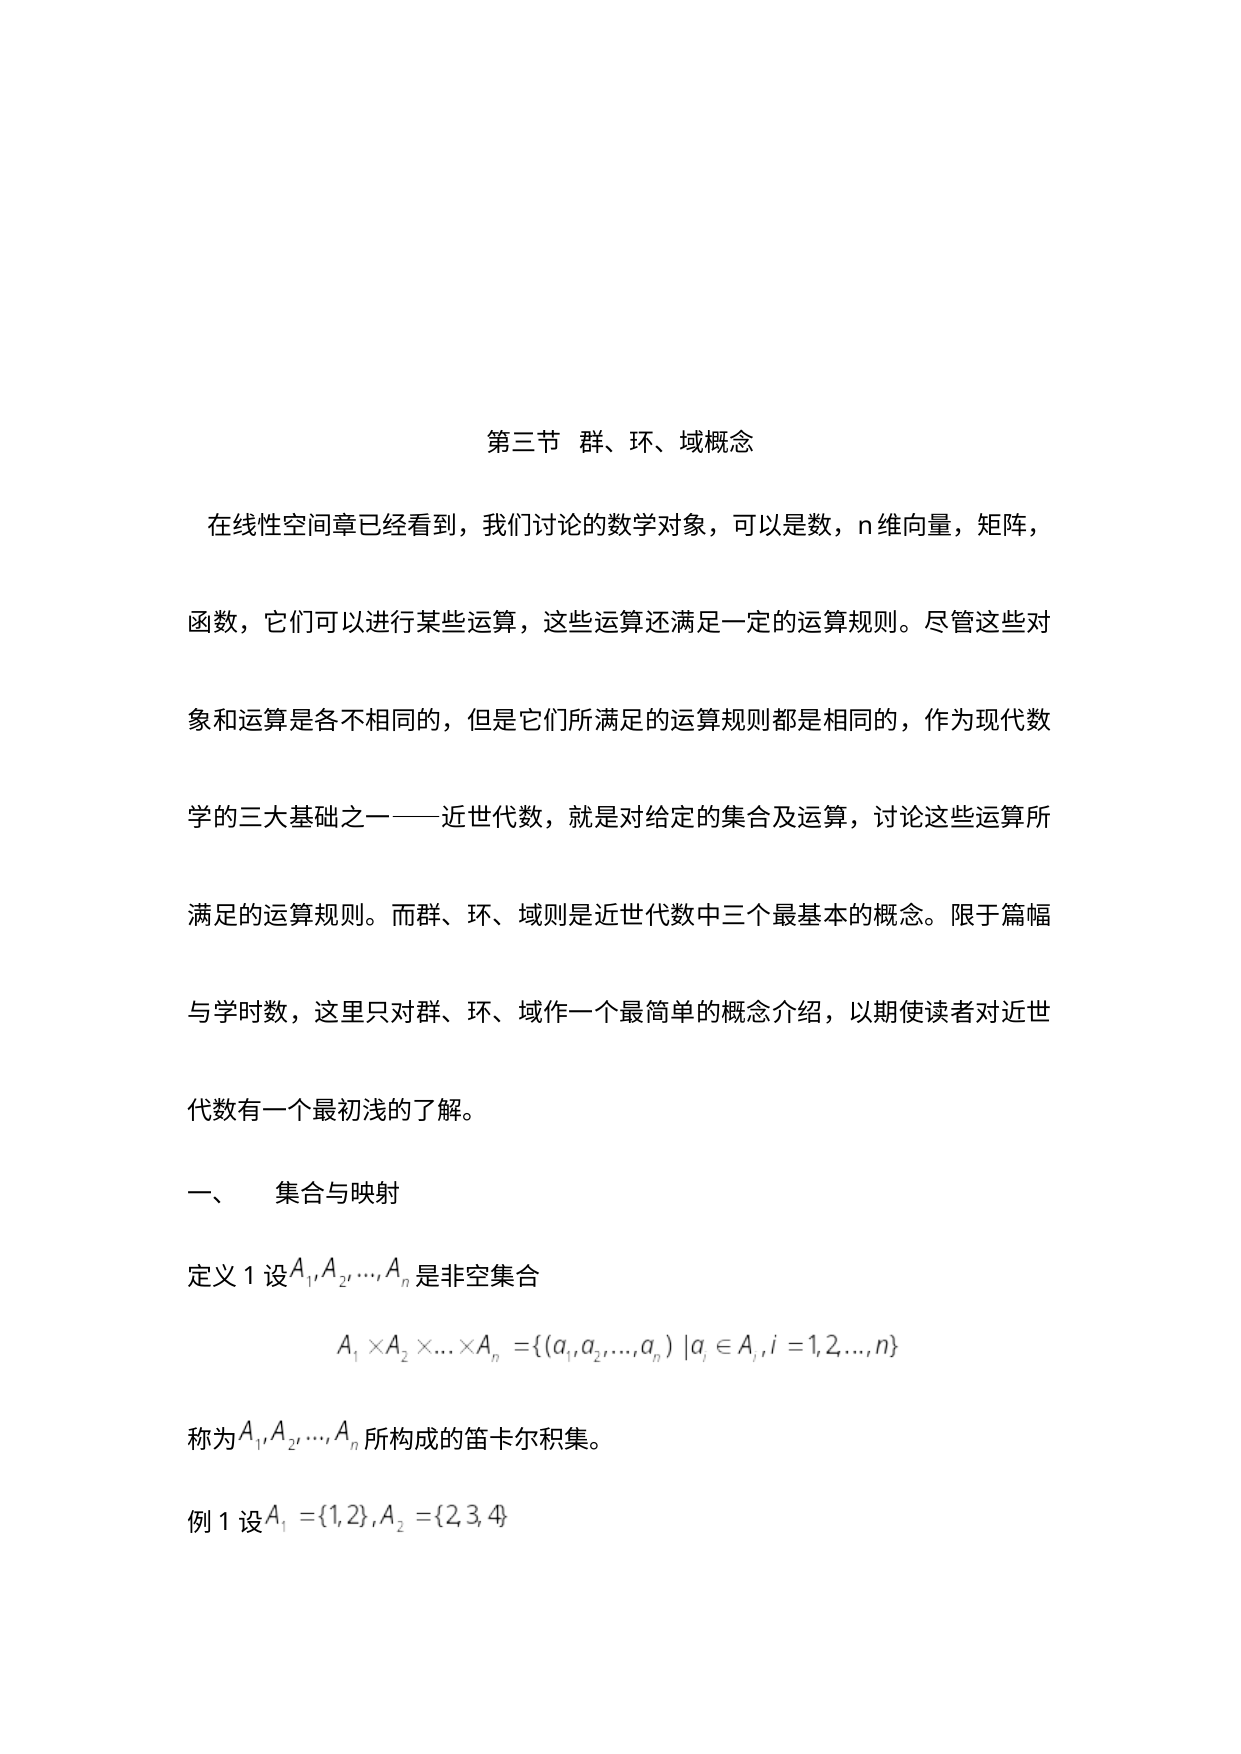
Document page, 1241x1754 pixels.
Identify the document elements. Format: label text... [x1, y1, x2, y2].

list 集合与映射 [187, 1159, 1053, 1224]
text 定义1 设是非空集合 [187, 1242, 1053, 1307]
text 称为所构成的笛卡尔积集。 [187, 1405, 1053, 1470]
text 例1 设 [187, 1488, 1053, 1553]
text 在线性空间章已经看到，我们讨论的数学对象，可以是数，n维向量，矩阵，函数，它们可以进行某些运算，这些运算还满足一定的运算规则。尽管这些对象和运算是各不相同的，但是它们所满足的运算规则都是相同的，作为现代数学的三大基础之一——近世代数，就是对给定的集合及运算，讨论这些运算所满足的运算规则。而群、环、域则是近世代数中三个最基本的概念。限于篇幅与学时数，这里只对群、环、域作一个最简单的概念介绍，以期使读者对近世代数有一个最初浅的了解。 [187, 491, 1053, 1141]
list 群、环、域概念 [187, 408, 1053, 473]
